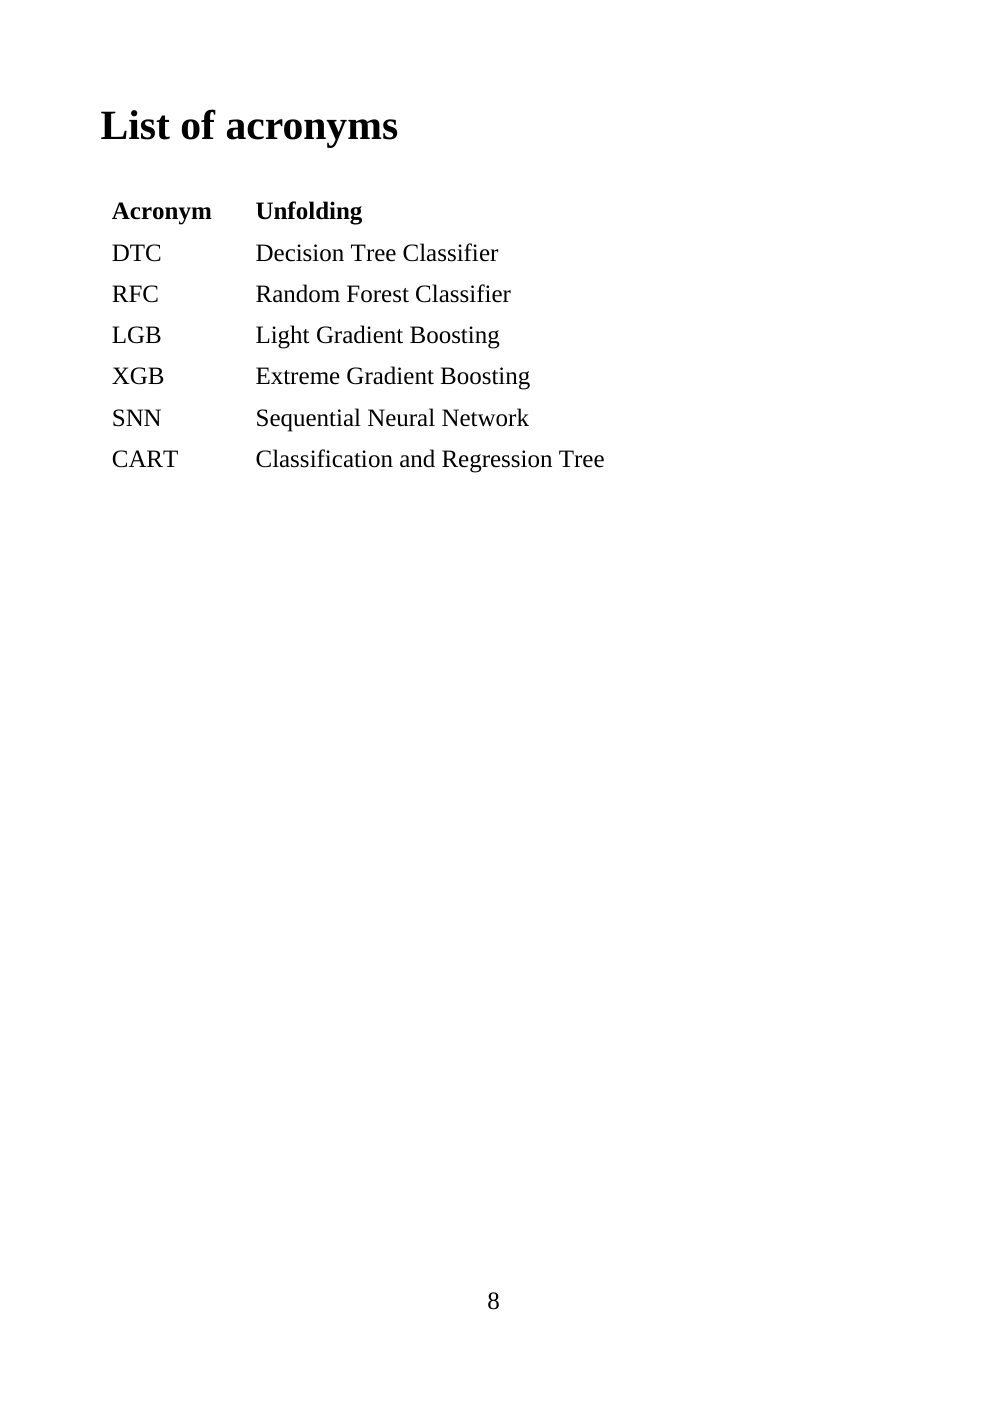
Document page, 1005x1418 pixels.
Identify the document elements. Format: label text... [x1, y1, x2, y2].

table_cell RFC [100, 273, 244, 314]
table_cell SNN [100, 397, 244, 438]
table_cell CART [100, 438, 244, 479]
table_cell Light Gradient Boosting [244, 314, 886, 355]
table_cell Sequential Neural Network [244, 397, 886, 438]
table_cell Random Forest Classifier [244, 273, 886, 314]
table_cell Extreme Gradient Boosting [244, 355, 886, 397]
table_cell XGB [100, 355, 244, 397]
table_cell LGB [100, 314, 244, 355]
table_cell Classification and Regression Tree [244, 438, 886, 479]
table_header Acronym [100, 190, 244, 231]
table_cell Decision Tree Classifier [244, 231, 886, 273]
subtitle List of acronyms [100, 100, 886, 148]
table_header Unfolding [244, 190, 886, 231]
table_cell DTC [100, 231, 244, 273]
